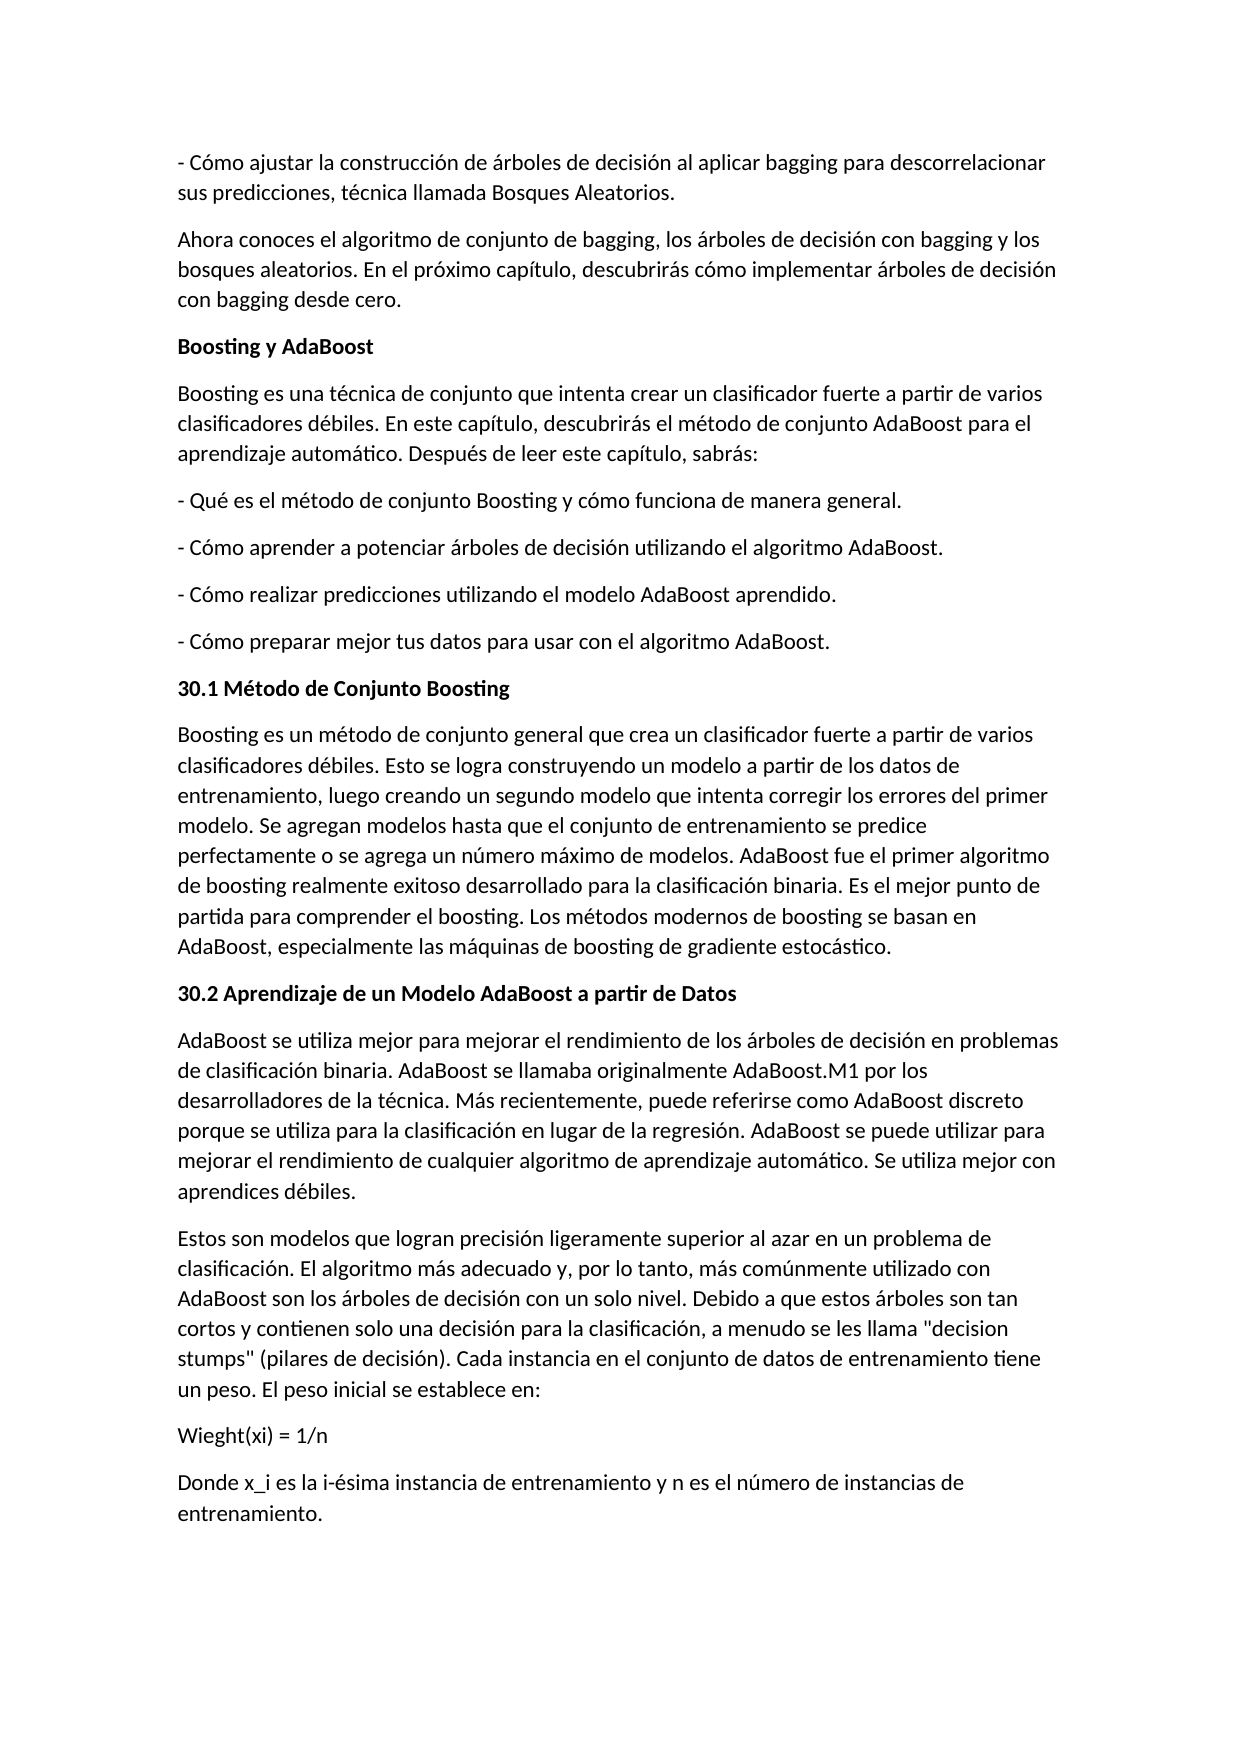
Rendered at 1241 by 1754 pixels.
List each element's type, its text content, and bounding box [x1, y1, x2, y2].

text Estos son modelos que logran precisión ligeramente superior al azar en un problema de clasificación. El algoritmo más adecuado y, por lo tanto, más comúnmente utilizado con AdaBoost son los árboles de decisión con un solo nivel. Debido a que estos árboles son tan cortos y contienen solo una decisión para la clasificación, a menudo se les llama "decision stumps" (pilares de decisión). Cada instancia en el conjunto de datos de entrenamiento tiene un peso. El peso inicial se establece en: [177, 1224, 1063, 1403]
text AdaBoost se utiliza mejor para mejorar el rendimiento de los árboles de decisión en problemas de clasificación binaria. AdaBoost se llamaba originalmente AdaBoost.M1 por los desarrolladores de la técnica. Más recientemente, puede referirse como AdaBoost discreto porque se utiliza para la clasificación en lugar de la regresión. AdaBoost se puede utilizar para mejorar el rendimiento de cualquier algoritmo de aprendizaje automático. Se utiliza mejor con aprendices débiles. [177, 1026, 1063, 1205]
text - Qué es el método de conjunto Boosting y cómo funciona de manera general. [177, 486, 1063, 514]
text 30.1 Método de Conjunto Boosting [177, 674, 1063, 702]
text Boosting y AdaBoost [177, 332, 1063, 360]
text Wieght(xi) = 1/n [177, 1422, 1063, 1449]
text - Cómo realizar predicciones utilizando el modelo AdaBoost aprendido. [177, 580, 1063, 608]
text 30.2 Aprendizaje de un Modelo AdaBoost a partir de Datos [177, 979, 1063, 1007]
text Donde x_i es la i-ésima instancia de entrenamiento y n es el número de instancias de entrenamiento. [177, 1468, 1063, 1527]
text Ahora conoces el algoritmo de conjunto de bagging, los árboles de decisión con bagging y los bosques aleatorios. En el próximo capítulo, descubrirás cómo implementar árboles de decisión con bagging desde cero. [177, 225, 1063, 313]
text Boosting es una técnica de conjunto que intenta crear un clasificador fuerte a partir de varios clasificadores débiles. En este capítulo, descubrirás el método de conjunto AdaBoost para el aprendizaje automático. Después de leer este capítulo, sabrás: [177, 379, 1063, 467]
text Boosting es un método de conjunto general que crea un clasificador fuerte a partir de varios clasificadores débiles. Esto se logra construyendo un modelo a partir de los datos de entrenamiento, luego creando un segundo modelo que intenta corregir los errores del primer modelo. Se agregan modelos hasta que el conjunto de entrenamiento se predice perfectamente o se agrega un número máximo de modelos. AdaBoost fue el primer algoritmo de boosting realmente exitoso desarrollado para la clasificación binaria. Es el mejor punto de partida para comprender el boosting. Los métodos modernos de boosting se basan en AdaBoost, especialmente las máquinas de boosting de gradiente estocástico. [177, 721, 1063, 960]
text - Cómo preparar mejor tus datos para usar con el algoritmo AdaBoost. [177, 627, 1063, 655]
text - Cómo ajustar la construcción de árboles de decisión al aplicar bagging para descorrelacionar sus predicciones, técnica llamada Bosques Aleatorios. [177, 148, 1063, 206]
text - Cómo aprender a potenciar árboles de decisión utilizando el algoritmo AdaBoost. [177, 533, 1063, 561]
